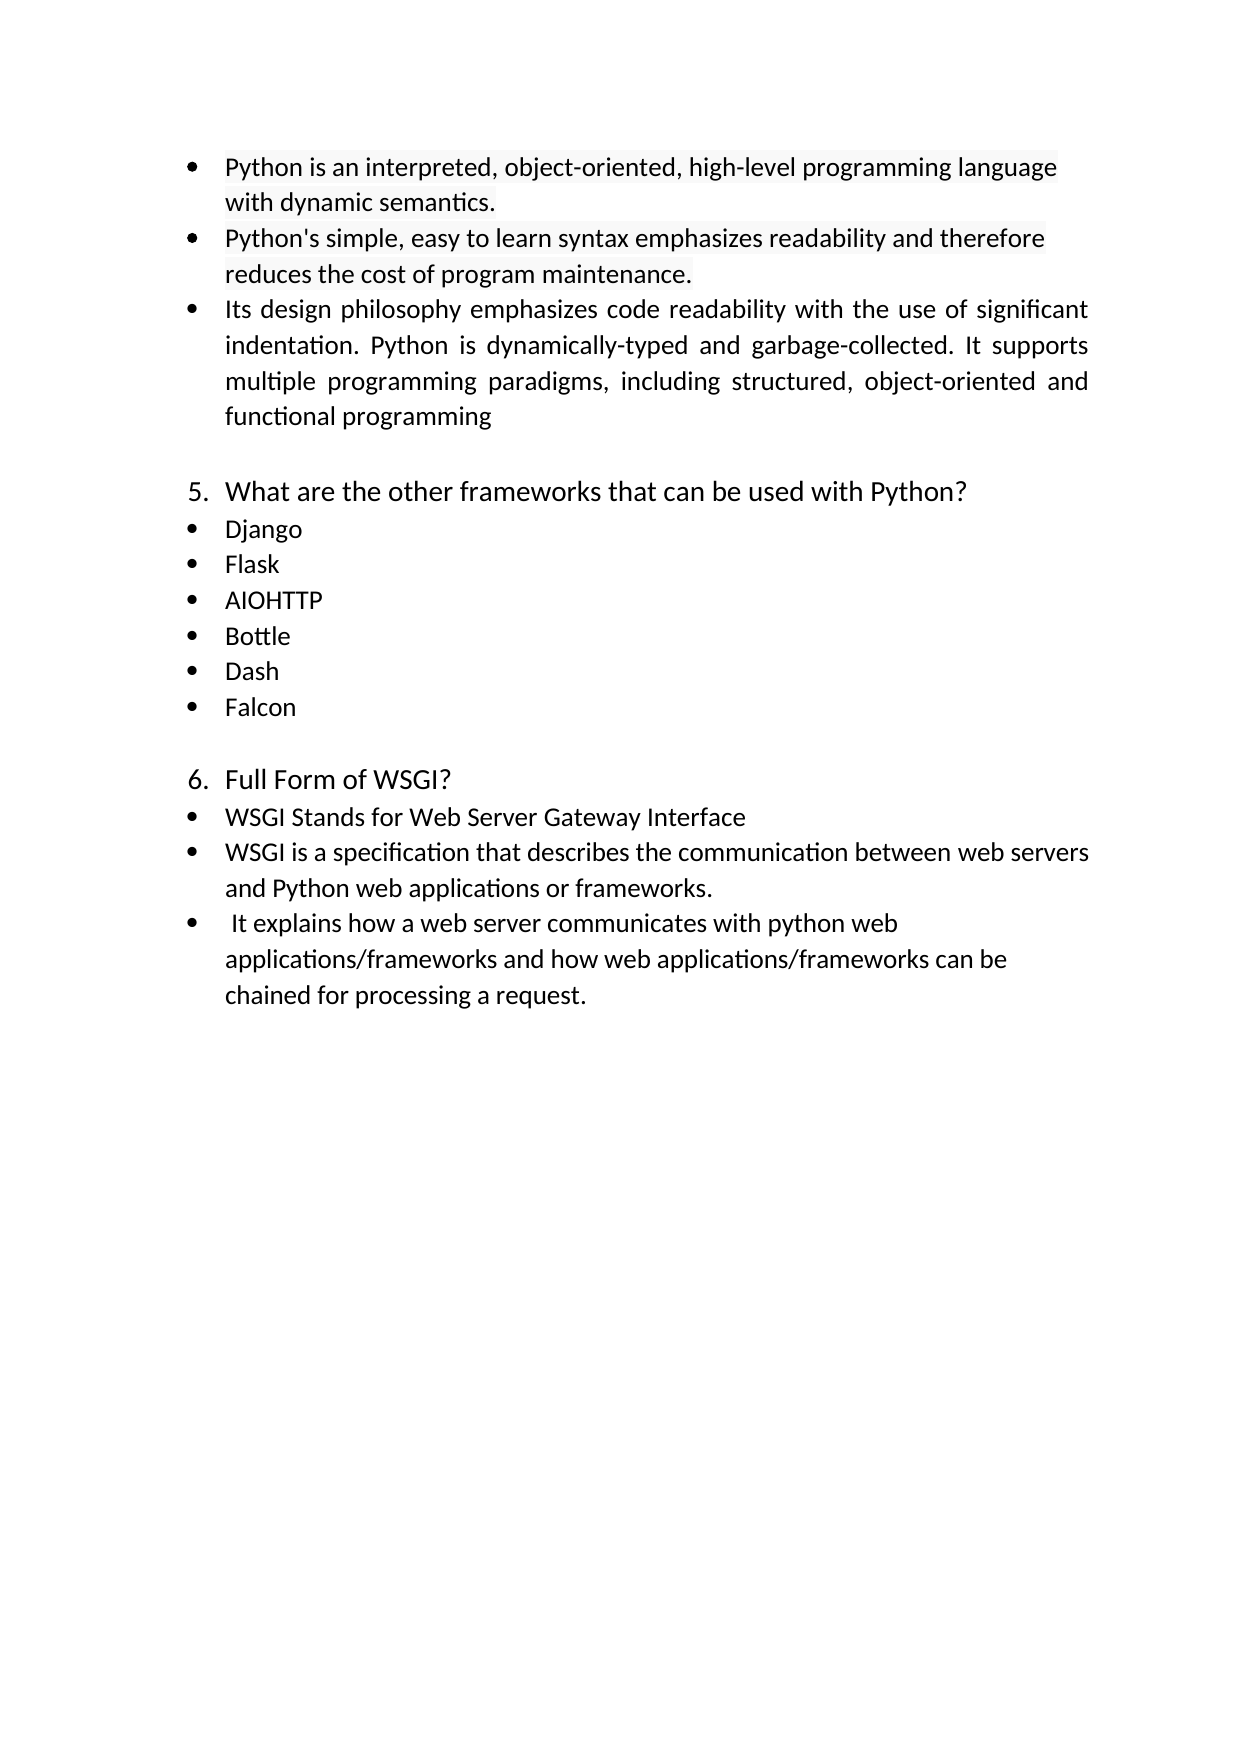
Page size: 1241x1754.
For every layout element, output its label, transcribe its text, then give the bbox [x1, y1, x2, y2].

list WSGI is a specification that describes the communication between web servers and Python web applications or frameworks. [187, 835, 1090, 904]
list Full Form of WSGI? [187, 761, 1090, 797]
list Bottle [187, 619, 1090, 652]
list WSGI Stands for Web Server Gateway Interface [187, 800, 1090, 833]
list Python is an interpreted, object-oriented, high-level programming language with dynamic semantics. [187, 150, 1090, 219]
list Its design philosophy emphasizes code readability with the use of significant indentation. Python is dynamically-typed and garbage-collected. It supports multiple programming paradigms, including structured, object-oriented and functional programming [187, 292, 1090, 432]
list Dash [187, 654, 1090, 687]
list It explains how a web server communicates with python web applications/frameworks and how web applications/frameworks can be chained for processing a request. [187, 907, 1090, 1011]
list Django [187, 512, 1090, 545]
list Flask [187, 547, 1090, 581]
list Python's simple, easy to learn syntax emphasizes readability and therefore reduces the cost of program maintenance. [187, 221, 1090, 290]
list AIOHTTP [187, 583, 1090, 616]
list What are the other frameworks that can be used with Python? [187, 473, 1090, 509]
list Falcon [187, 690, 1090, 723]
